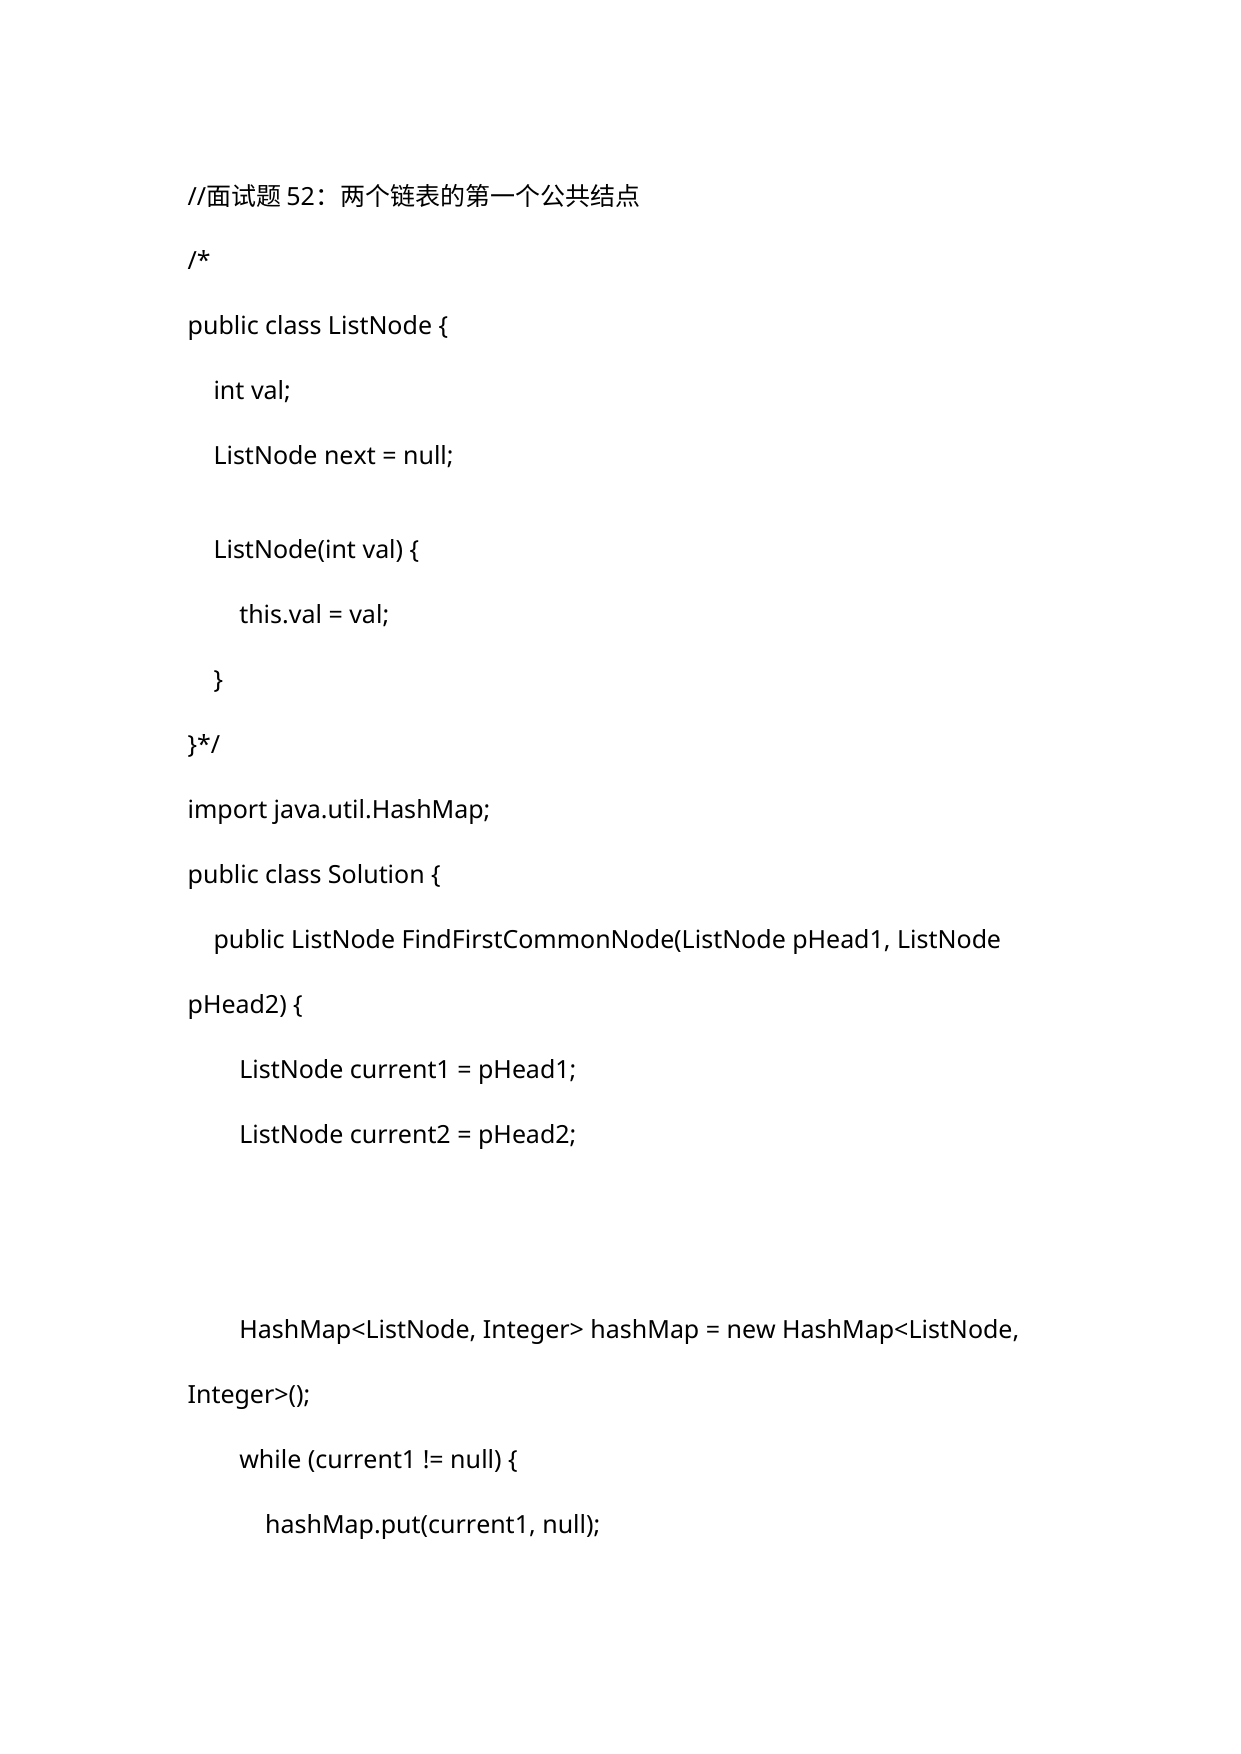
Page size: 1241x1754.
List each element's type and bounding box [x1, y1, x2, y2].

text [187, 516, 1053, 1556]
text [187, 162, 1053, 487]
